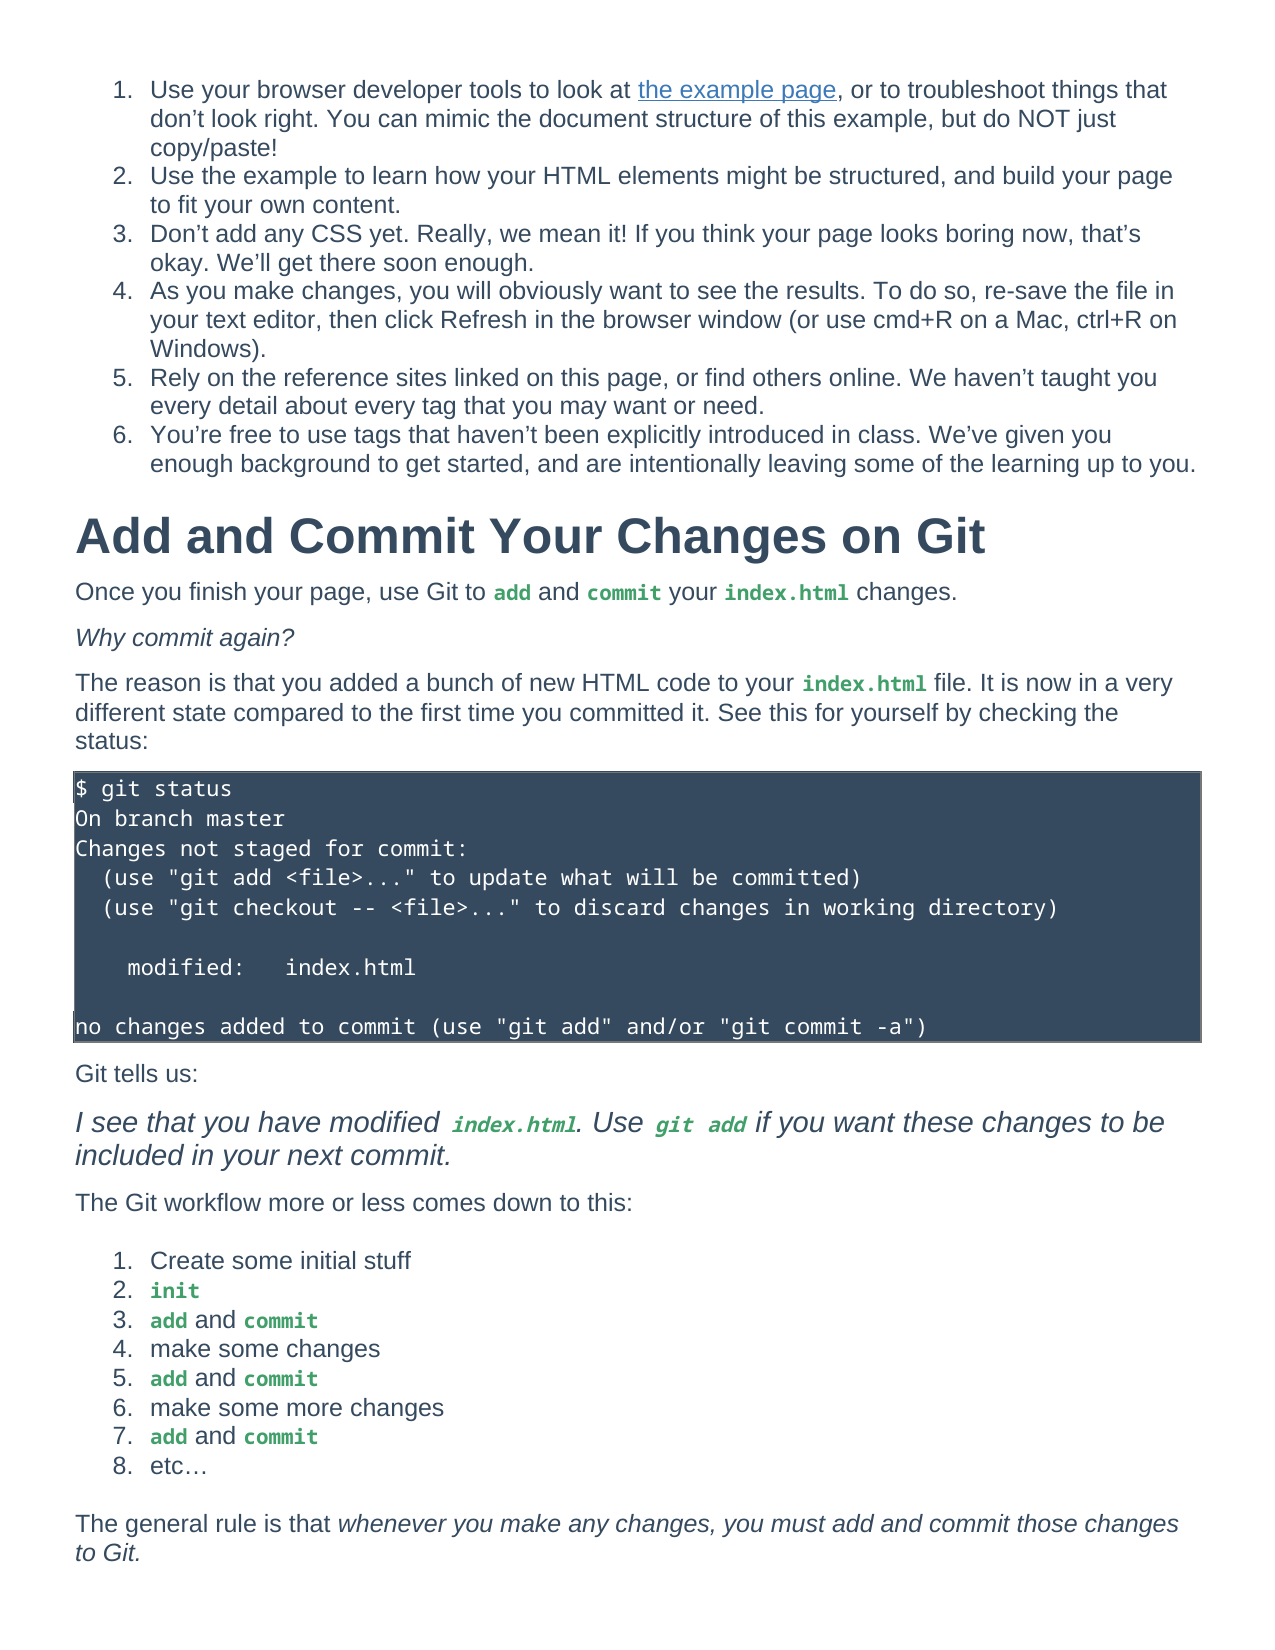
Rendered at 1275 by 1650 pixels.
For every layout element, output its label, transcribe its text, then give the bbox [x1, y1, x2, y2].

text On branch master [75, 803, 1200, 833]
list add and commit [112, 1421, 1200, 1451]
text modified: index.html [75, 952, 1200, 982]
text The general rule is that whenever you make any changes, you must add and commit those changes to Git. [75, 1509, 1200, 1566]
list Rely on the reference sites linked on this page, or find others online. We haven’t taught you every detail about every tag that you may want or need. [112, 362, 1200, 420]
text Git tells us: [75, 1059, 1200, 1088]
list etc… [112, 1451, 1200, 1479]
list make some changes [112, 1334, 1200, 1363]
list Don’t add any CSS yet. Really, we mean it! If you think your page looks boring now, that’s okay. We’ll get there soon enough. [112, 219, 1200, 276]
text $ git status [75, 773, 1200, 803]
list Use your browser developer tools to look at the example page, or to troubleshoot things that don’t look right. You can mimic the document structure of this example, but do NOT just copy/paste! [112, 75, 1200, 161]
text Changes not staged for commit: [75, 833, 1200, 862]
text no changes added to commit (use "git add" and/or "git commit -a") [75, 1010, 1200, 1041]
list Use the example to learn how your HTML elements might be structured, and build your page to fit your own content. [112, 161, 1200, 219]
text Why commit again? [75, 623, 1200, 651]
list You’re free to use tags that haven’t been explicitly introduced in class. We’ve given you enough background to get started, and are intentionally leaving some of the learning up to you. [112, 420, 1200, 477]
text The reason is that you added a bunch of new HTML code to your index.html file. It is now in a very different state compared to the first time you committed it. See this for yourself by checking the status: [75, 668, 1200, 755]
list Create some initial stuff [112, 1246, 1200, 1275]
list add and commit [112, 1363, 1200, 1392]
text (use "git add <file>..." to update what will be committed) [75, 862, 1200, 892]
list add and commit [112, 1304, 1200, 1334]
list init [112, 1275, 1200, 1304]
list As you make changes, you will obviously want to see the results. To do so, re-save the file in your text editor, then click Refresh in the browser window (or use cmd+R on a Mac, ctrl+R on Windows). [112, 276, 1200, 362]
text Add and Commit Your Changes on Git [75, 507, 1200, 564]
text I see that you have modified index.html. Use git add if you want these changes to be included in your next commit. [75, 1104, 1200, 1172]
list make some more changes [112, 1392, 1200, 1421]
text The Git workflow more or less comes down to this: [75, 1188, 1200, 1217]
text Once you finish your page, use Git to add and commit your index.html changes. [75, 577, 1200, 606]
text (use "git checkout -- <file>..." to discard changes in working directory) [75, 892, 1200, 922]
